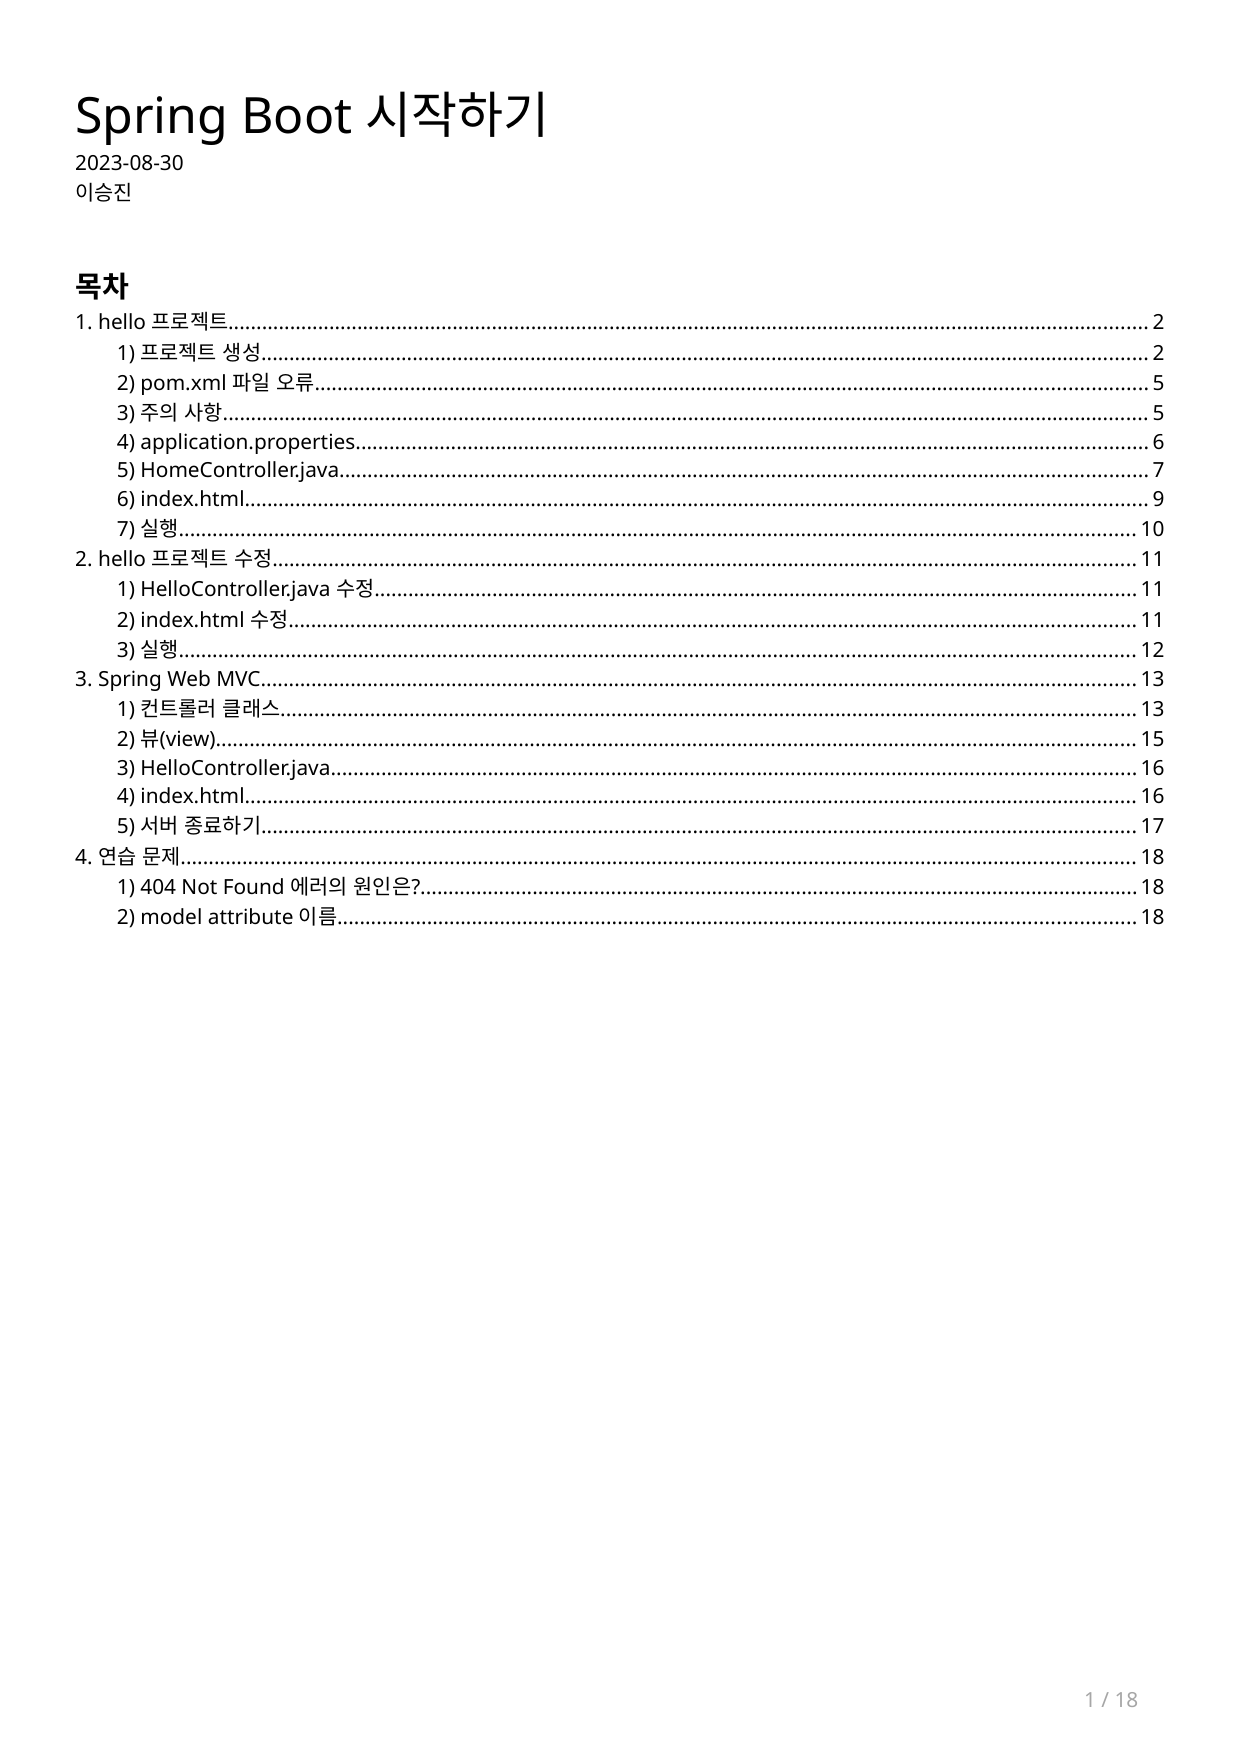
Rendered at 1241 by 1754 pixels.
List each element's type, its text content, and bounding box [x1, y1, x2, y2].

text 이승진 [75, 176, 1165, 206]
text 4. 연습 문제 18 [75, 840, 1165, 870]
text 3. Spring Web MVC 13 [75, 664, 1165, 692]
text 2. hello 프로젝트 수정 11 [75, 542, 1165, 573]
text 1. hello 프로젝트 2 [75, 306, 1165, 336]
text 2023-08-30 [75, 148, 1165, 176]
text 1) 404 Not Found 에러의 원인은? 18 [117, 870, 1165, 901]
text 3) 주의 사항 5 [117, 396, 1165, 427]
text 3) 실행 12 [117, 633, 1165, 664]
text 목차 [75, 263, 1165, 306]
text 1) 프로젝트 생성 2 [117, 336, 1165, 366]
text 6) index.html 9 [117, 484, 1165, 512]
text 3) HelloController.java 16 [117, 753, 1165, 781]
text 7) 실행 10 [117, 512, 1165, 542]
text Spring Boot 시작하기 [75, 75, 1165, 148]
text 1) 컨트롤러 클래스 13 [117, 692, 1165, 722]
text 2) model attribute 이름 18 [117, 901, 1165, 931]
text 4) index.html 16 [117, 781, 1165, 809]
text 4) application.properties 6 [117, 427, 1165, 455]
text 1) HelloController.java 수정 11 [117, 573, 1165, 603]
text 2) 뷰(view) 15 [117, 722, 1165, 753]
text 2) index.html 수정 11 [117, 603, 1165, 633]
text 5) HomeController.java 7 [117, 455, 1165, 484]
text 5) 서버 종료하기 17 [117, 809, 1165, 840]
text 2) pom.xml 파일 오류 5 [117, 366, 1165, 396]
